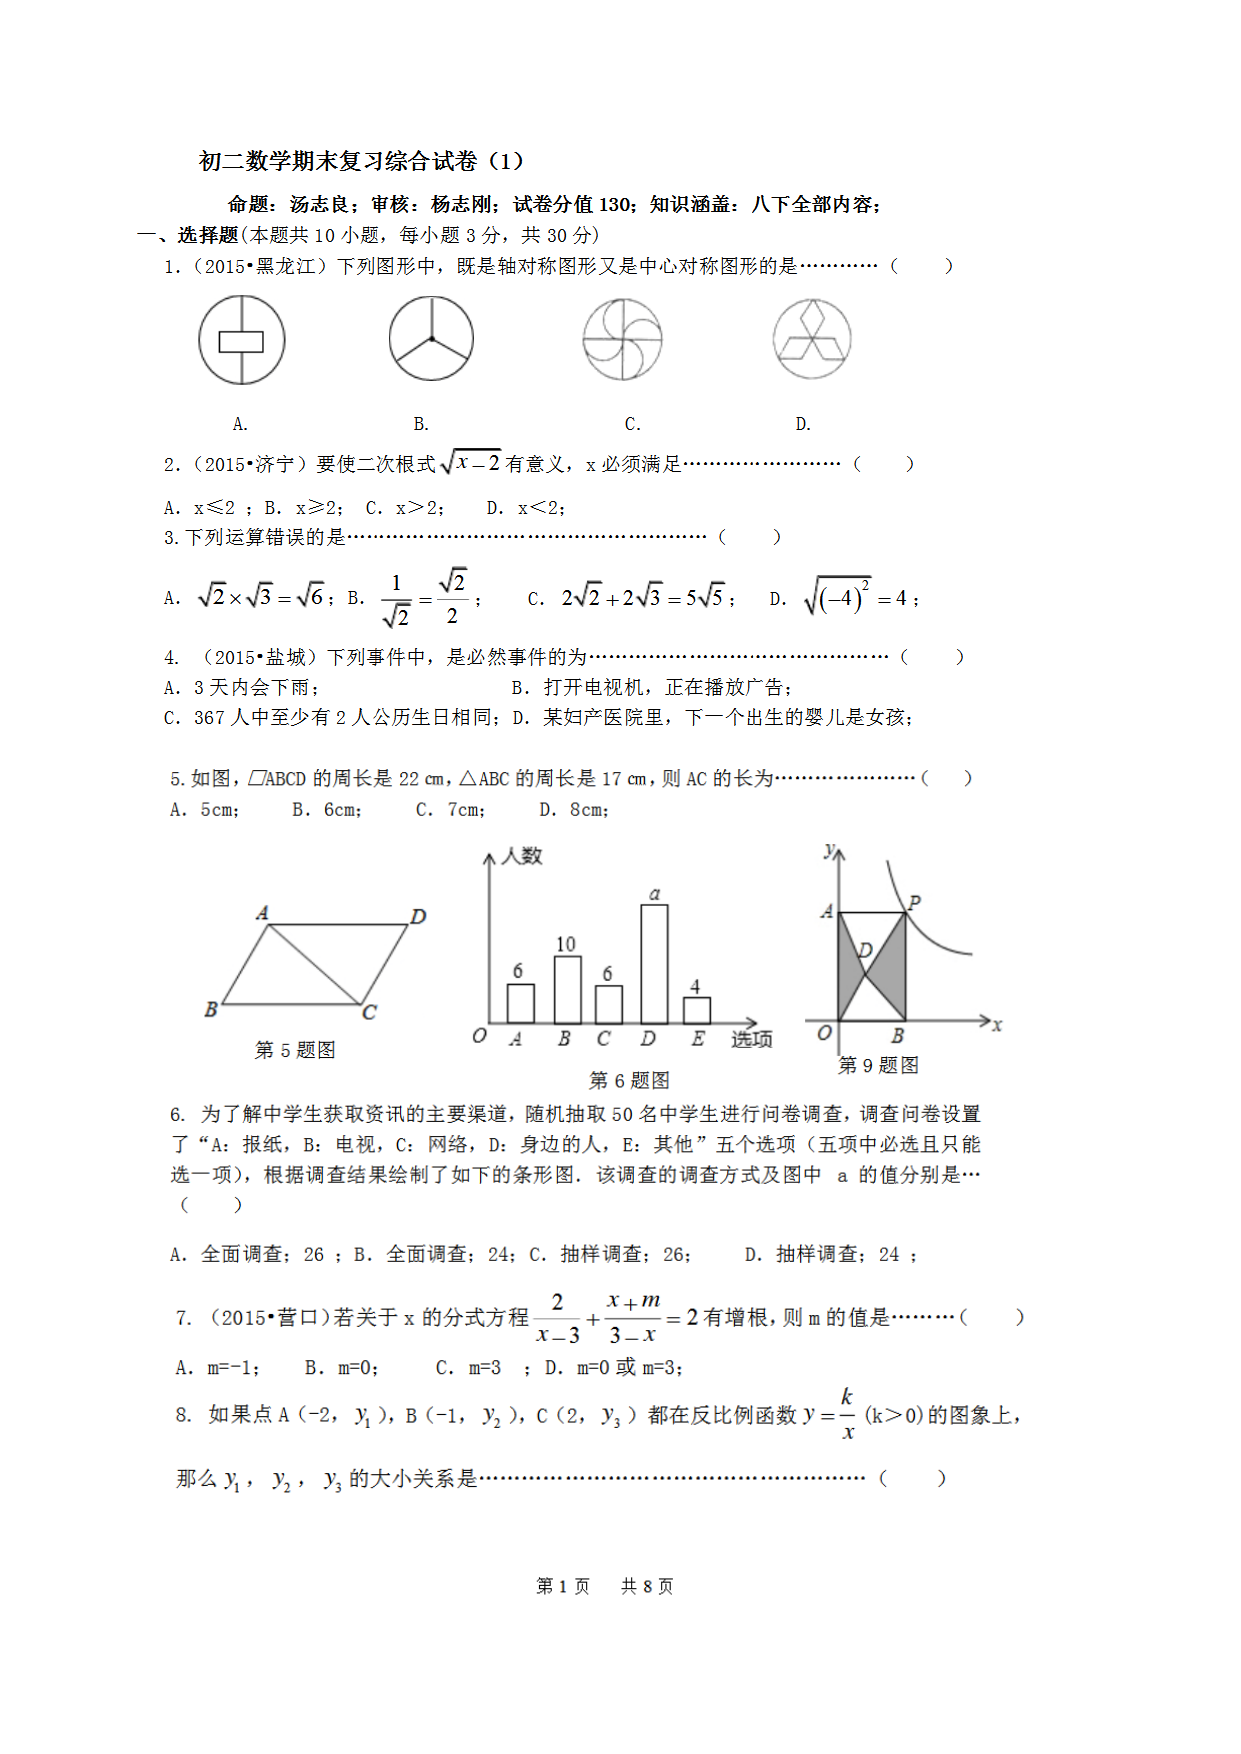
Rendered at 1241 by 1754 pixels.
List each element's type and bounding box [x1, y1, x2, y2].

picture [0, 762, 1115, 1275]
picture [0, 1285, 1198, 1658]
picture [0, 141, 1129, 737]
